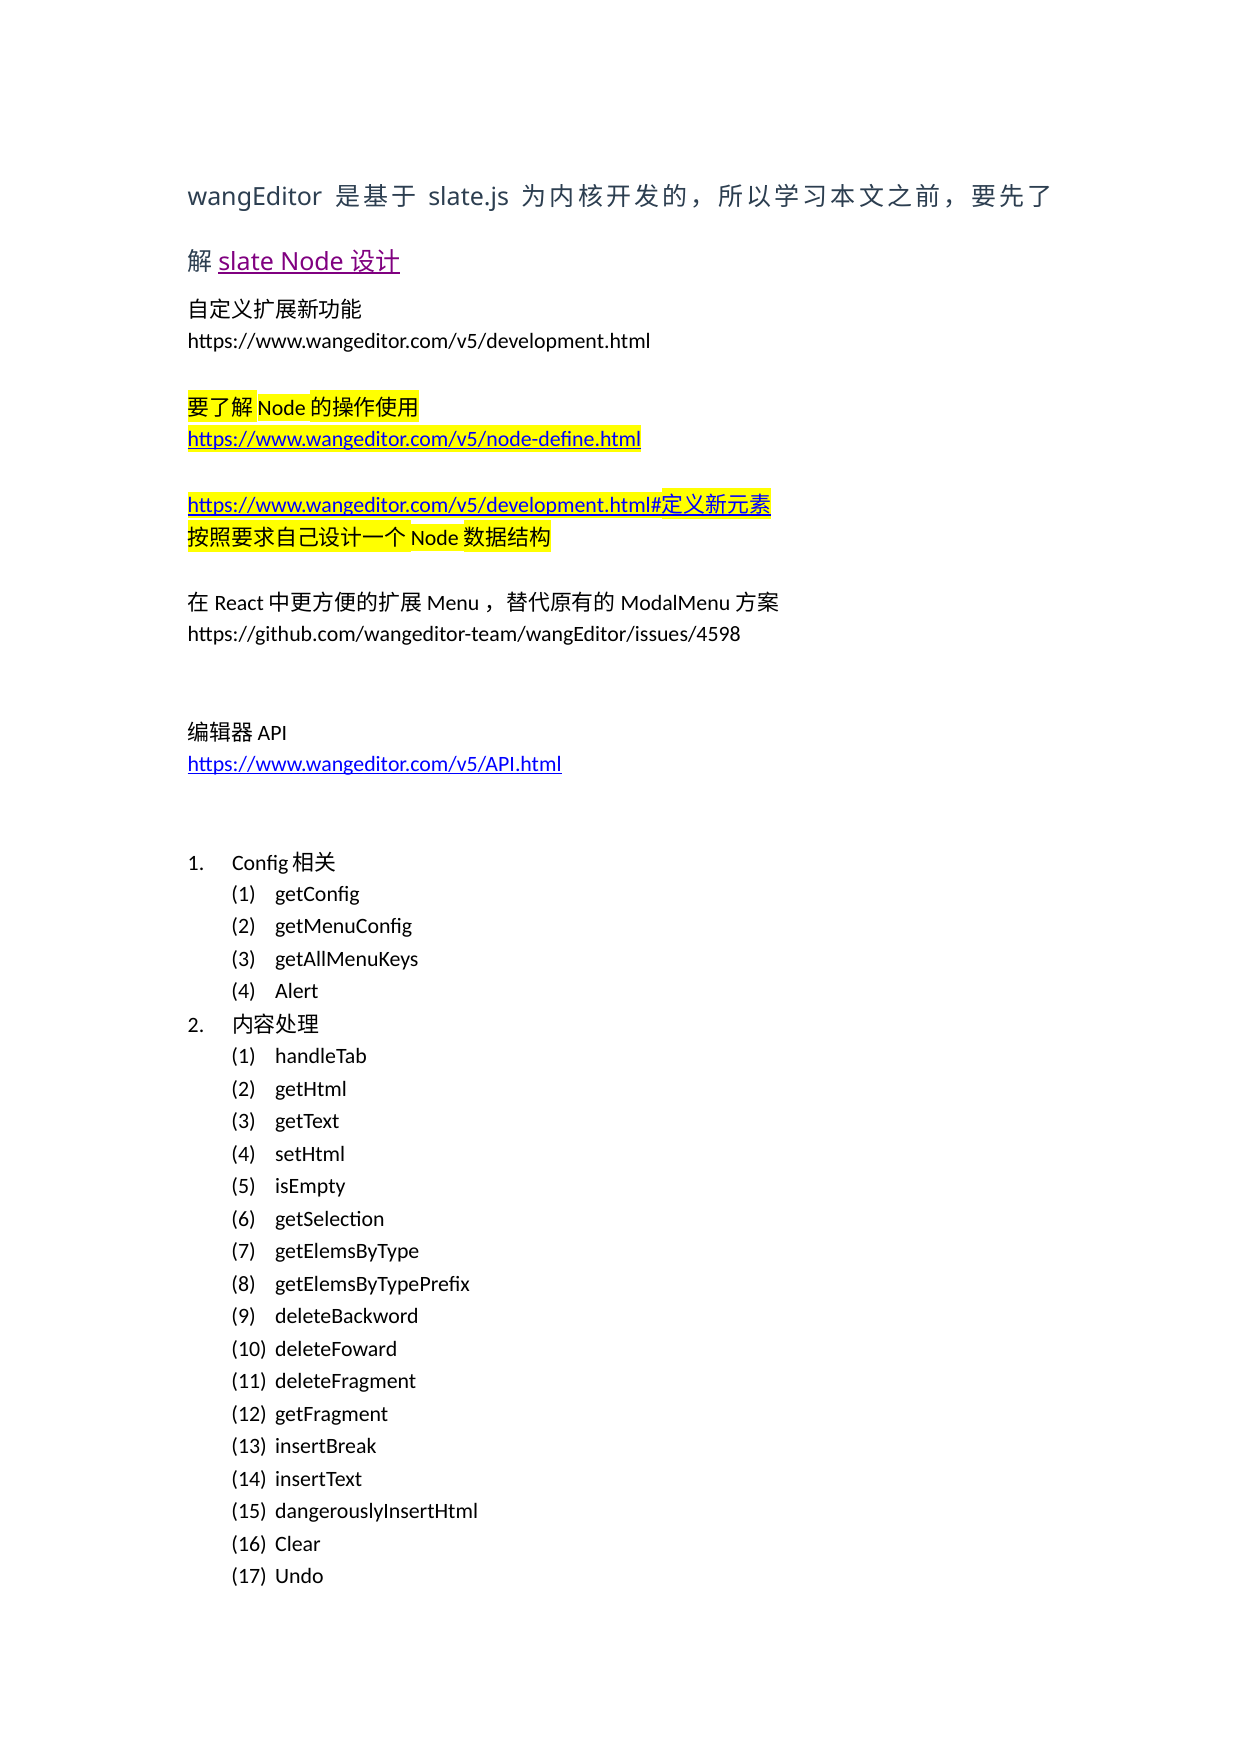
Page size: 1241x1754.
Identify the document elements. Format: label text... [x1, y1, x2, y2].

list dangerouslyInsertHtml [231, 1494, 1053, 1527]
text https://www.wangeditor.com/v5/API.html [187, 747, 1053, 779]
list handleTab [231, 1039, 1053, 1072]
list Alert [231, 974, 1053, 1007]
text https://www.wangeditor.com/v5/node-define.html [187, 422, 1053, 454]
list Config相关 [187, 844, 1053, 877]
text wangEditor 是基于 slate.js 为内核开发的，所以学习本文之前，要先了解 slate Node 设计 [187, 162, 1053, 292]
list deleteFoward [231, 1332, 1053, 1364]
list getFragment [231, 1397, 1053, 1429]
text https://www.wangeditor.com/v5/development.html#定义新元素 [187, 487, 1053, 519]
text https://github.com/wangeditor-team/wangEditor/issues/4598 [187, 617, 1053, 649]
text 按照要求自己设计一个Node 数据结构 [187, 519, 1053, 552]
list getConfig [231, 877, 1053, 909]
text 自定义扩展新功能 [187, 292, 1053, 324]
list getSelection [231, 1202, 1053, 1234]
text https://www.wangeditor.com/v5/development.html [187, 324, 1053, 357]
list getElemsByTypePrefix [231, 1267, 1053, 1299]
list 内容处理 [187, 1007, 1053, 1039]
list getText [231, 1104, 1053, 1137]
list insertBreak [231, 1429, 1053, 1462]
list deleteBackword [231, 1299, 1053, 1332]
list setHtml [231, 1137, 1053, 1169]
text 在 React 中更方便的扩展 Menu ，替代原有的 ModalMenu 方案 [187, 584, 1053, 617]
text 要了解Node的操作使用 [187, 389, 1053, 422]
list getAllMenuKeys [231, 942, 1053, 974]
list Undo [231, 1559, 1053, 1592]
list getElemsByType [231, 1234, 1053, 1267]
list getHtml [231, 1072, 1053, 1104]
list deleteFragment [231, 1364, 1053, 1397]
list getMenuConfig [231, 909, 1053, 942]
list insertText [231, 1462, 1053, 1494]
list isEmpty [231, 1169, 1053, 1202]
text 编辑器API [187, 714, 1053, 747]
list Clear [231, 1527, 1053, 1559]
